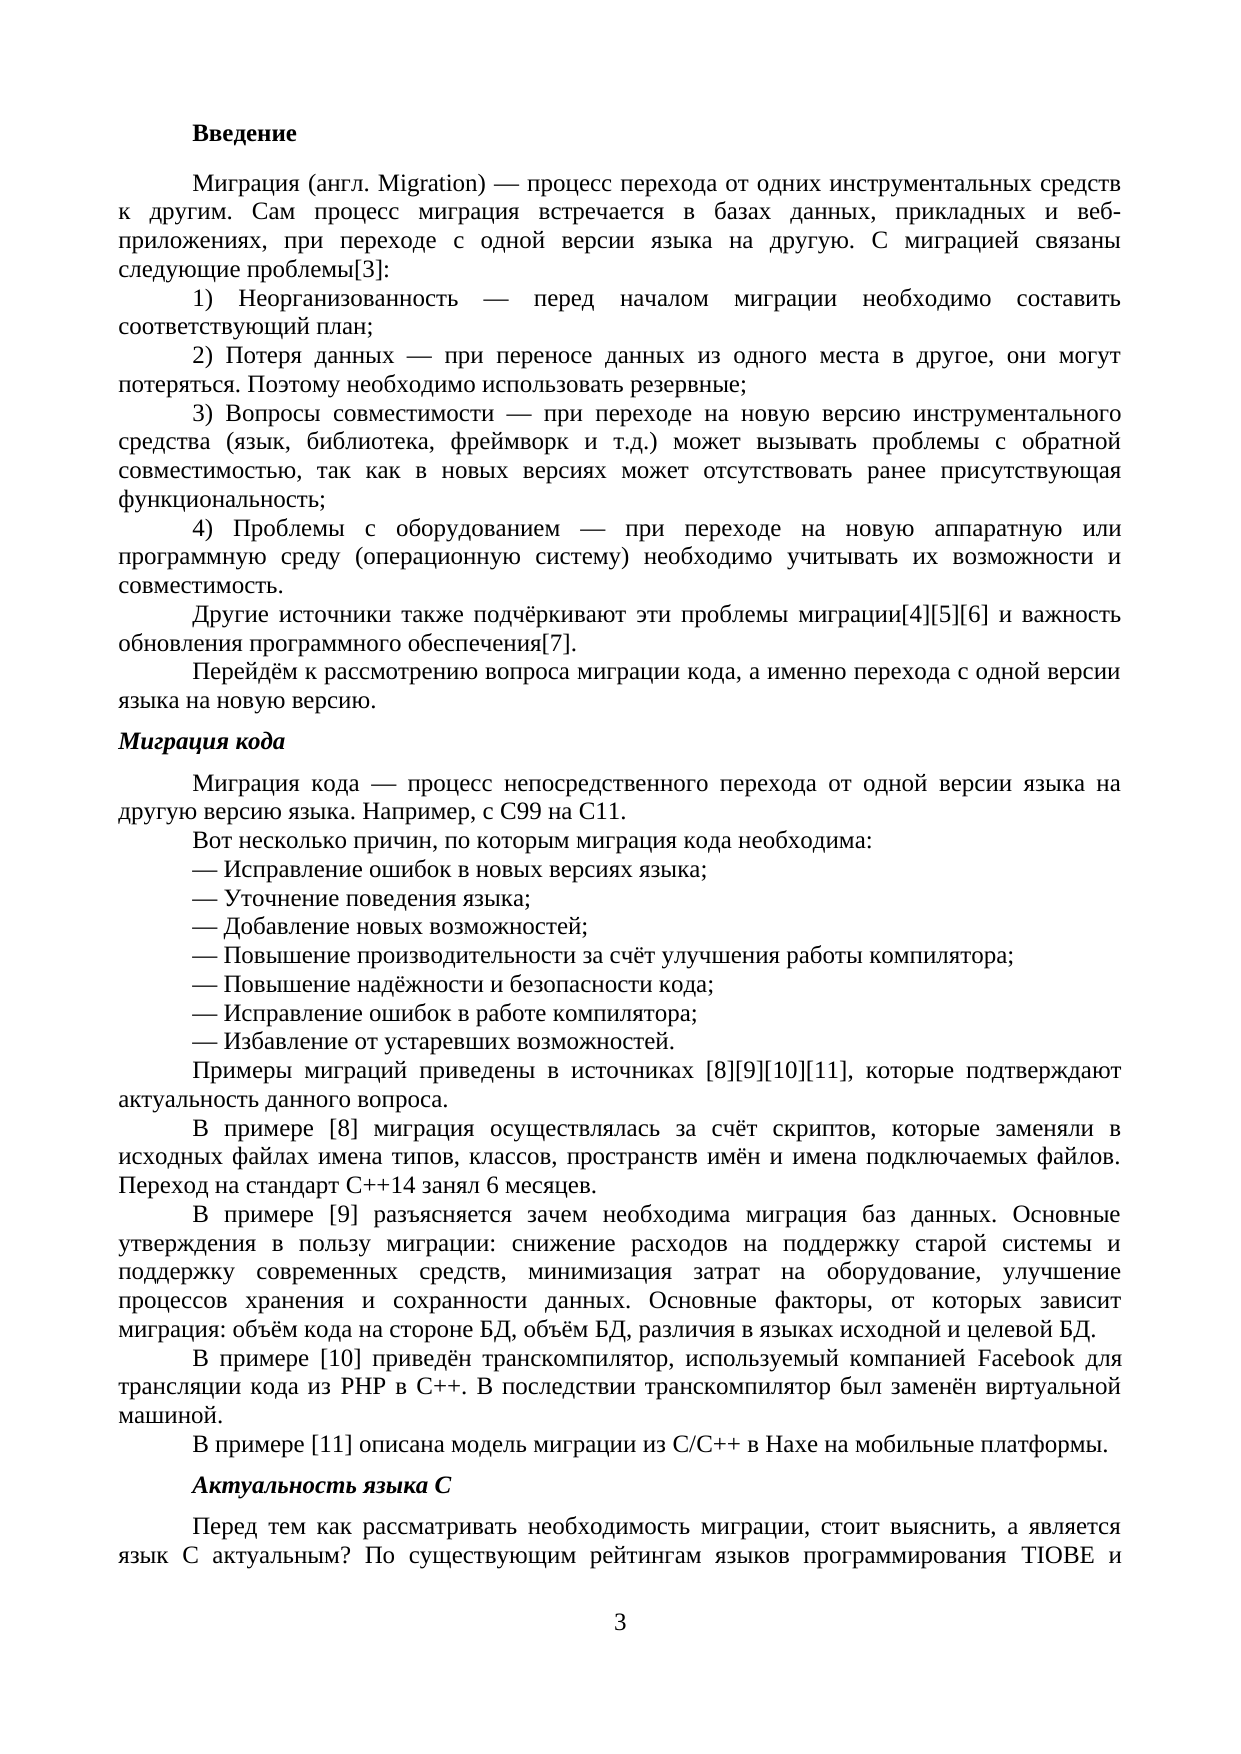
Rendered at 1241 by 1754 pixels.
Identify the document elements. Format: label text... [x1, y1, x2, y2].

subtitle Миграция кода [118, 726, 1122, 755]
text Перейдём к рассмотрению вопроса миграции кода, а именно перехода с одной версии языка на новую версию. [118, 656, 1122, 714]
text Примеры миграций приведены в источниках [8][9][10][11], которые подтверждают актуальность данного вопроса. [118, 1055, 1122, 1113]
text — Исправление ошибок в новых версиях языка; [118, 854, 1122, 883]
subtitle Введение [118, 118, 1122, 147]
text В примере [11] описана модель миграции из C/C++ в Haxe на мобильные платформы. [118, 1429, 1122, 1458]
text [118, 1511, 1122, 1569]
subtitle Актуальность языка C [118, 1470, 1122, 1499]
text 3) Вопросы совместимости — при переходе на новую версию инструментального средства (язык, библиотека, фреймворк и т.д.) может вызывать проблемы с обратной совместимостью, так как в новых версиях может отсутствовать ранее присутствующая функциональность; [118, 398, 1122, 513]
text — Исправление ошибок в работе компилятора; [118, 998, 1122, 1026]
text — Повышение производительности за счёт улучшения работы компилятора; [118, 940, 1122, 969]
text — Избавление от устаревших возможностей. [118, 1026, 1122, 1055]
text 1) Неорганизованность — перед началом миграции необходимо составить соответствующий план; [118, 283, 1122, 340]
text В примере [8] миграция осуществлялась за счёт скриптов, которые заменяли в исходных файлах имена типов, классов, пространств имён и имена подключаемых файлов. Переход на стандарт C++14 занял 6 месяцев. [118, 1113, 1122, 1199]
text 4) Проблемы с оборудованием — при переходе на новую аппаратную или программную среду (операционную систему) необходимо учитывать их возможности и совместимость. [118, 513, 1122, 599]
text 2) Потеря данных — при переносе данных из одного места в другое, они могут потеряться. Поэтому необходимо использовать резервные; [118, 340, 1122, 398]
text Миграция кода — процесс непосредственного перехода от одной версии языка на другую версию языка. Например, с C99 на C11. [118, 768, 1122, 825]
text В примере [9] разъясняется зачем необходима миграция баз данных. Основные утверждения в пользу миграции: снижение расходов на поддержку старой системы и поддержку современных средств, минимизация затрат на оборудование, улучшение процессов хранения и сохранности данных. Основные факторы, от которых зависит миграция: объём кода на стороне БД, объём БД, различия в языках исходной и целевой БД. [118, 1199, 1122, 1343]
text — Повышение надёжности и безопасности кода; [118, 969, 1122, 998]
text В примере [10] приведён транскомпилятор, используемый компанией Facebook для трансляции кода из PHP в C++. В последствии транскомпилятор был заменён виртуальной машиной. [118, 1343, 1122, 1429]
text Миграция (англ. Migration) — процесс перехода от одних инструментальных средств к другим. Сам процесс миграция встречается в базах данных, прикладных и веб-приложениях, при переходе с одной версии языка на другую. С миграцией связаны следующие проблемы[3]: [118, 168, 1122, 283]
text Вот несколько причин, по которым миграция кода необходима: [118, 825, 1122, 854]
text — Уточнение поведения языка; [118, 883, 1122, 911]
text Другие источники также подчёркивают эти проблемы миграции[4][5][6] и важность обновления программного обеспечения[7]. [118, 599, 1122, 656]
text — Добавление новых возможностей; [118, 911, 1122, 940]
